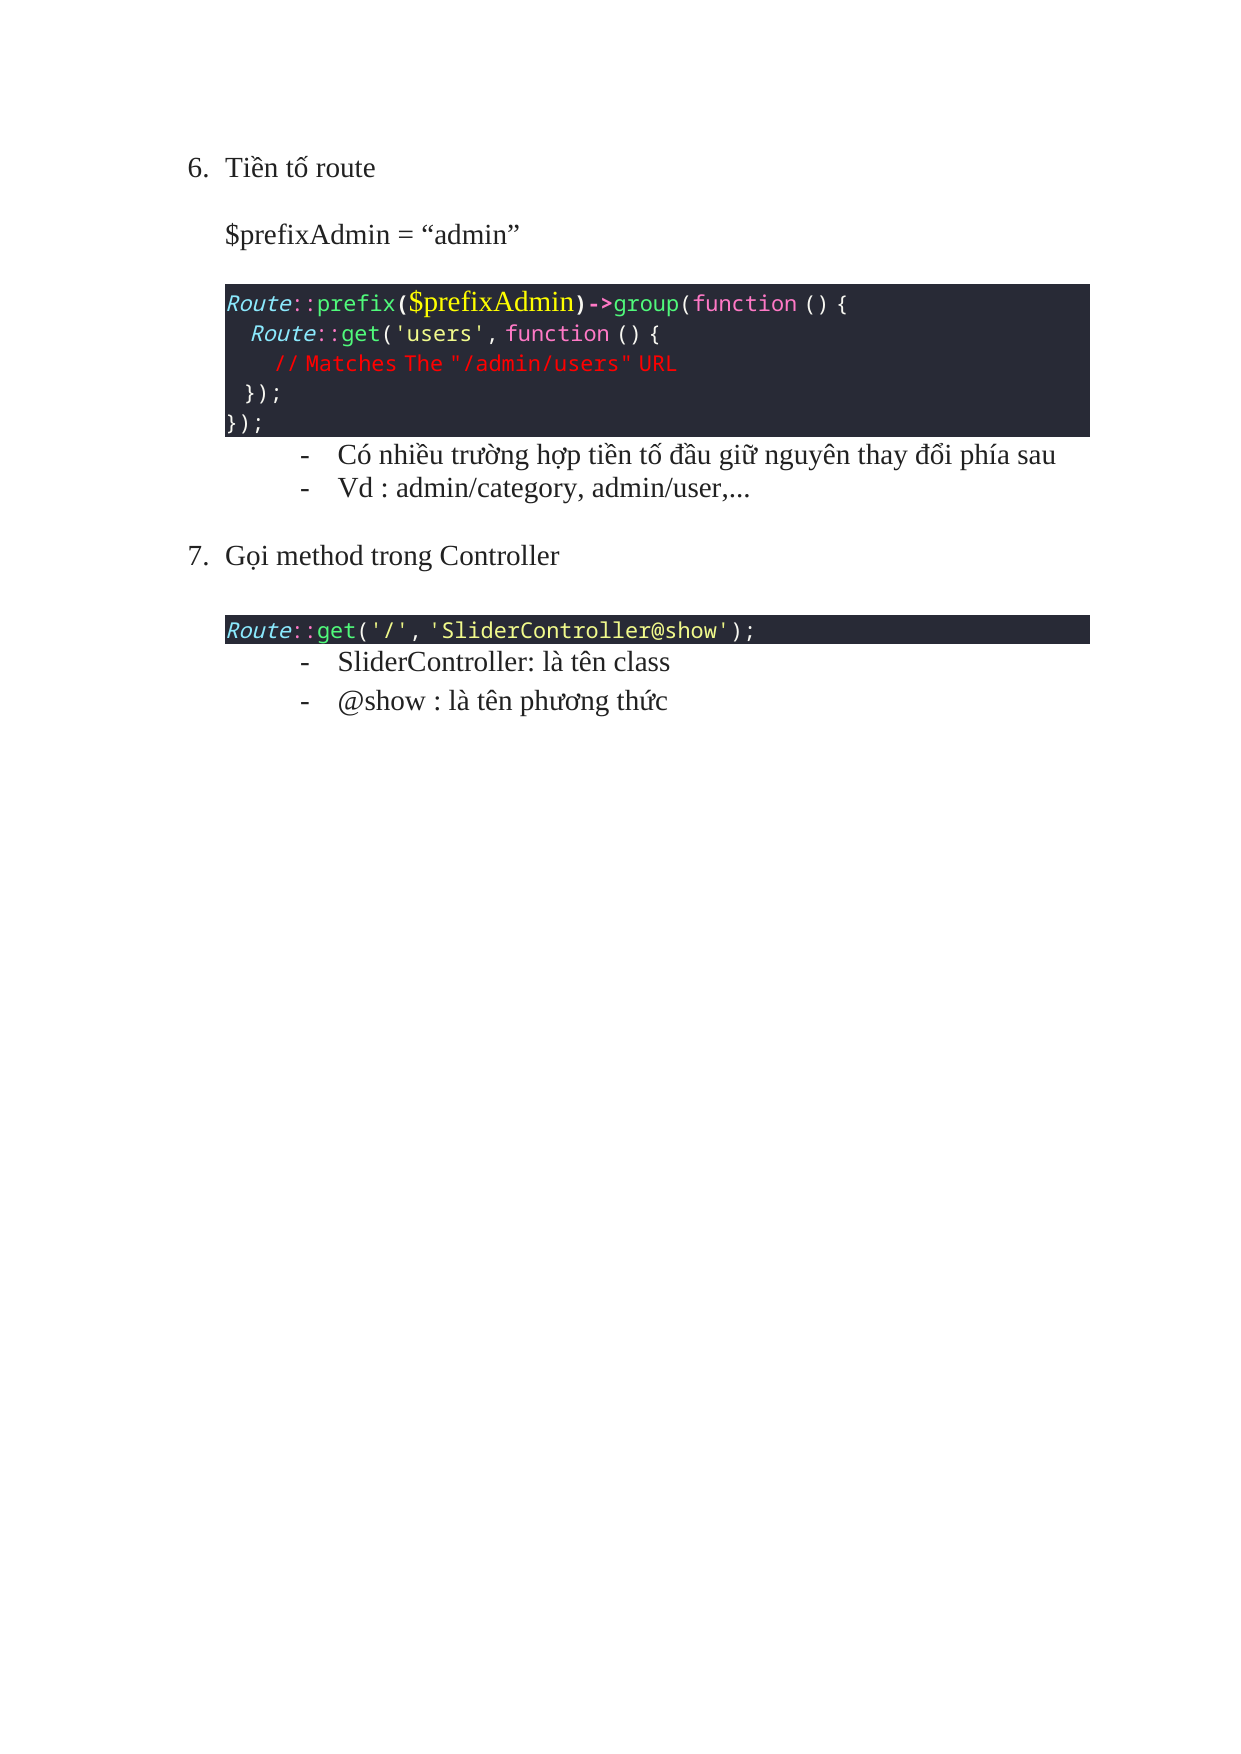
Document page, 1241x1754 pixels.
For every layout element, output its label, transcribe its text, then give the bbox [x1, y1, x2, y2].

list Có nhiều trường hợp tiền tố đầu giữ nguyên thay đổi phía sau [300, 437, 1090, 471]
list Tiền tố route [187, 150, 1090, 183]
text $prefixAdmin = “admin” [225, 217, 1090, 251]
list Gọi method trong Controller [187, 538, 1090, 571]
list @show : là tên phương thức [300, 683, 1090, 717]
list // Matches The "/admin/users" URL [225, 348, 1090, 377]
list }); [225, 377, 1090, 407]
list Route::prefix($prefixAdmin)->group(function () { [225, 284, 1090, 318]
list SliderController: là tên class [300, 644, 1090, 678]
list Vd : admin/category, admin/user,... [300, 471, 1090, 504]
list Route::get('users', function () { [225, 318, 1090, 348]
list Route::get('/', 'SliderController@show'); [225, 615, 1090, 644]
list }); [225, 407, 1090, 437]
